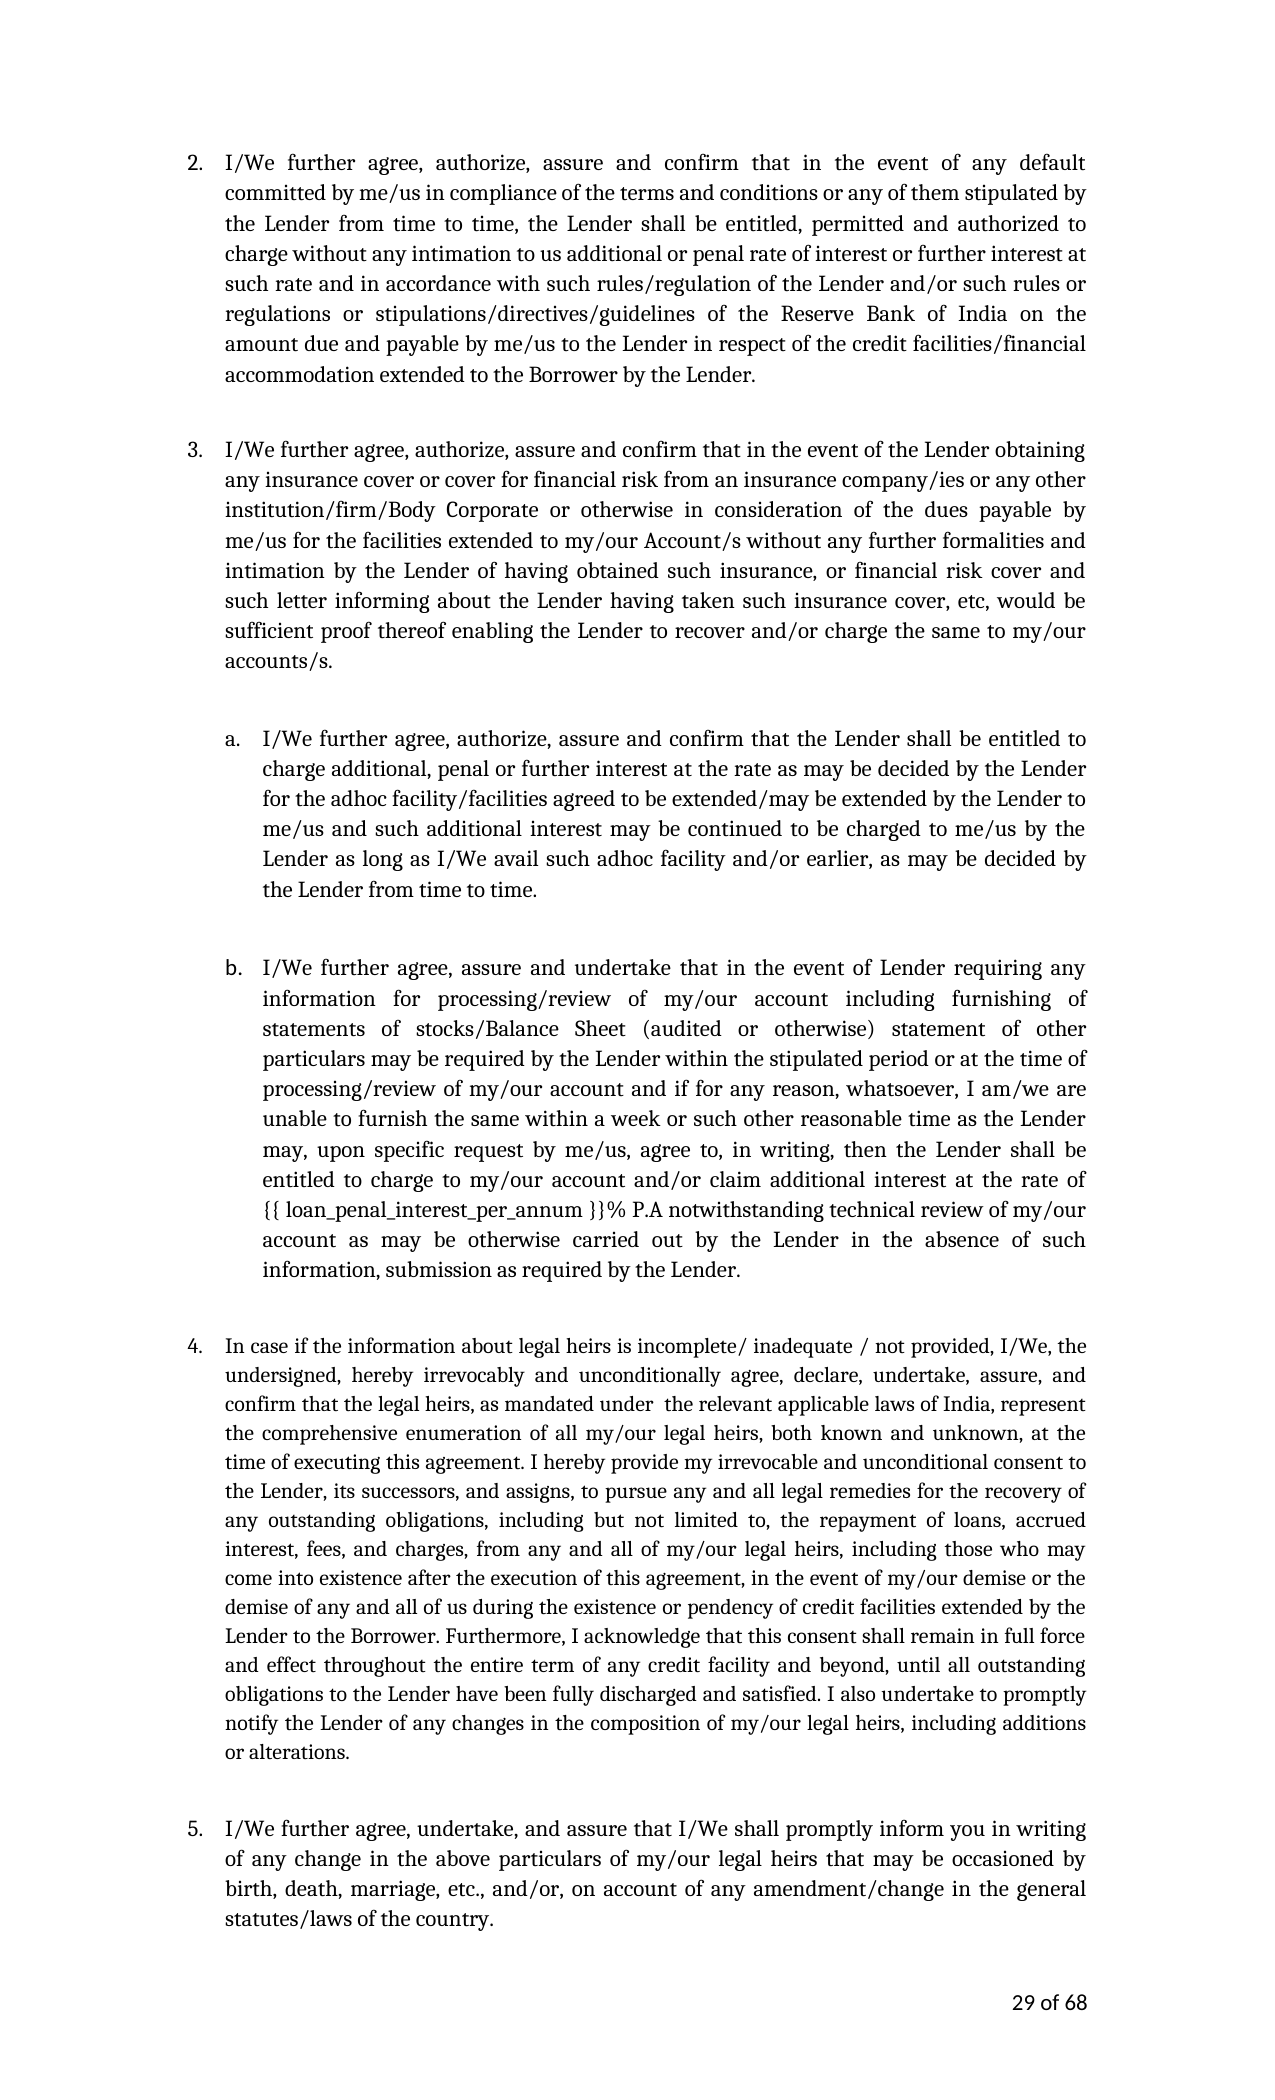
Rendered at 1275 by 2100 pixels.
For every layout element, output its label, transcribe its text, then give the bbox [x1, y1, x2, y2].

list I/We further agree, authorize, assure and confirm that in the event of the Lender obtaining any insurance cover or cover for financial risk from an insurance company/ies or any other institution/firm/Body Corporate or otherwise in consideration of the dues payable by me/us for the facilities extended to my/our Account/s without any further formalities and intimation by the Lender of having obtained such insurance, or financial risk cover and such letter informing about the Lender having taken such insurance cover, etc, would be sufficient proof thereof enabling the Lender to recover and/or charge the same to my/our accounts/s. [187, 437, 1087, 674]
list I/We further agree, assure and undertake that in the event of Lender requiring any information for processing/review of my/our account including furnishing of statements of stocks/Balance Sheet (audited or otherwise) statement of other particulars may be required by the Lender within the stipulated period or at the time of processing/review of my/our account and if for any reason, whatsoever, I am/we are unable to furnish the same within a week or such other reasonable time as the Lender may, upon specific request by me/us, agree to, in writing, then the Lender shall be entitled to charge to my/our account and/or claim additional interest at the rate of {{ loan_penal_interest_per_annum }}% P.A notwithstanding technical review of my/our account as may be otherwise carried out by the Lender in the absence of such information, submission as required by the Lender. [225, 953, 1087, 1283]
list I/We further agree, authorize, assure and confirm that the Lender shall be entitled to charge additional, penal or further interest at the rate as may be decided by the Lender for the adhoc facility/facilities agreed to be extended/may be extended by the Lender to me/us and such additional interest may be continued to be charged to me/us by the Lender as long as I/We avail such adhoc facility and/or earlier, as may be decided by the Lender from time to time. [225, 725, 1087, 903]
list I/We further agree, undertake, and assure that I/We shall promptly inform you in writing of any change in the above particulars of my/our legal heirs that may be occasioned by birth, death, marriage, etc., and/or, on account of any amendment/change in the general statutes/laws of the country. [187, 1816, 1087, 1932]
list In case if the information about legal heirs is incomplete/ inadequate / not provided, I/We, the undersigned, hereby irrevocably and unconditionally agree, declare, undertake, assure, and confirm that the legal heirs, as mandated under the relevant applicable laws of India, represent the comprehensive enumeration of all my/our legal heirs, both known and unknown, at the time of executing this agreement. I hereby provide my irrevocable and unconditional consent to the Lender, its successors, and assigns, to pursue any and all legal remedies for the recovery of any outstanding obligations, including but not limited to, the repayment of loans, accrued interest, fees, and charges, from any and all of my/our legal heirs, including those who may come into existence after the execution of this agreement, in the event of my/our demise or the demise of any and all of us during the existence or pendency of credit facilities extended by the Lender to the Borrower. Furthermore, I acknowledge that this consent shall remain in full force and effect throughout the entire term of any credit facility and beyond, until all outstanding obligations to the Lender have been fully discharged and satisfied. I also undertake to promptly notify the Lender of any changes in the composition of my/our legal heirs, including additions or alterations. [187, 1334, 1087, 1765]
list I/We further agree, authorize, assure and confirm that in the event of any default committed by me/us in compliance of the terms and conditions or any of them stipulated by the Lender from time to time, the Lender shall be entitled, permitted and authorized to charge without any intimation to us additional or penal rate of interest or further interest at such rate and in accordance with such rules/regulation of the Lender and/or such rules or regulations or stipulations/directives/guidelines of the Reserve Bank of India on the amount due and payable by me/us to the Lender in respect of the credit facilities/financial accommodation extended to the Borrower by the Lender. [187, 150, 1087, 388]
